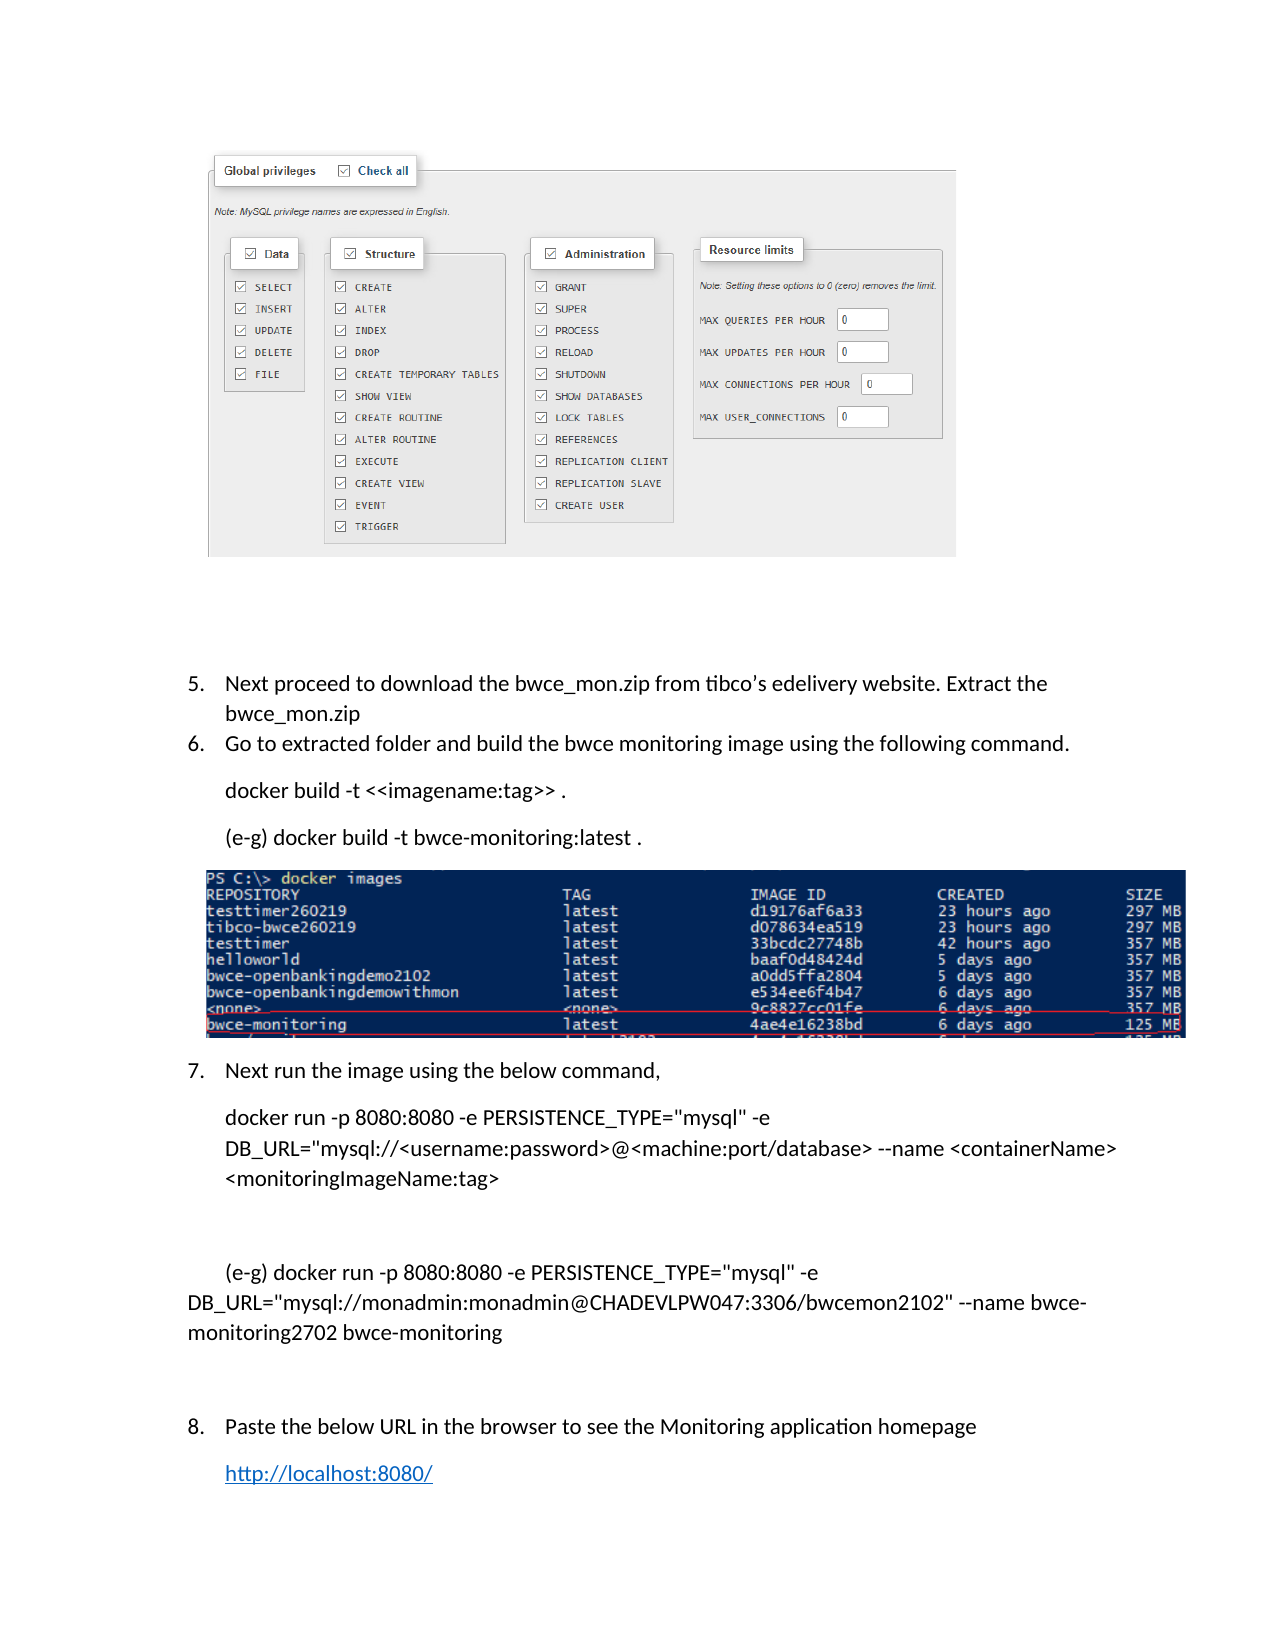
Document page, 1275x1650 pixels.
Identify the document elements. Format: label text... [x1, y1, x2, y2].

text docker run -p 8080:8080 -e PERSISTENCE_TYPE="mysql" -e DB_URL="mysql://<username:password>@<machine:port/database> --name <containerName> <monitoringImageName:tag> [225, 1103, 1125, 1192]
text http://localhost:8080/ [187, 1459, 1125, 1487]
text (e-g) docker run -p 8080:8080 -e PERSISTENCE_TYPE="mysql" -e DB_URL="mysql://monadmin:monadmin@CHADEVLPW047:3306/bwcemon2102" --name bwce-monitoring2702 bwce-monitoring [187, 1258, 1125, 1346]
list Next proceed to download the bwce_mon.zip from tibco’s edelivery website. Extract the bwce_mon.zip [187, 669, 1125, 727]
text docker build -t <<imagename:tag>> . [187, 776, 1125, 804]
list Go to extracted folder and build the bwce monitoring image using the following command. [187, 729, 1125, 757]
text (e-g) docker build -t bwce-monitoring:latest . [187, 823, 1125, 851]
list Next run the image using the below command, [187, 1057, 1125, 1085]
list Paste the below URL in the browser to see the Monitoring application homepage [187, 1412, 1125, 1440]
